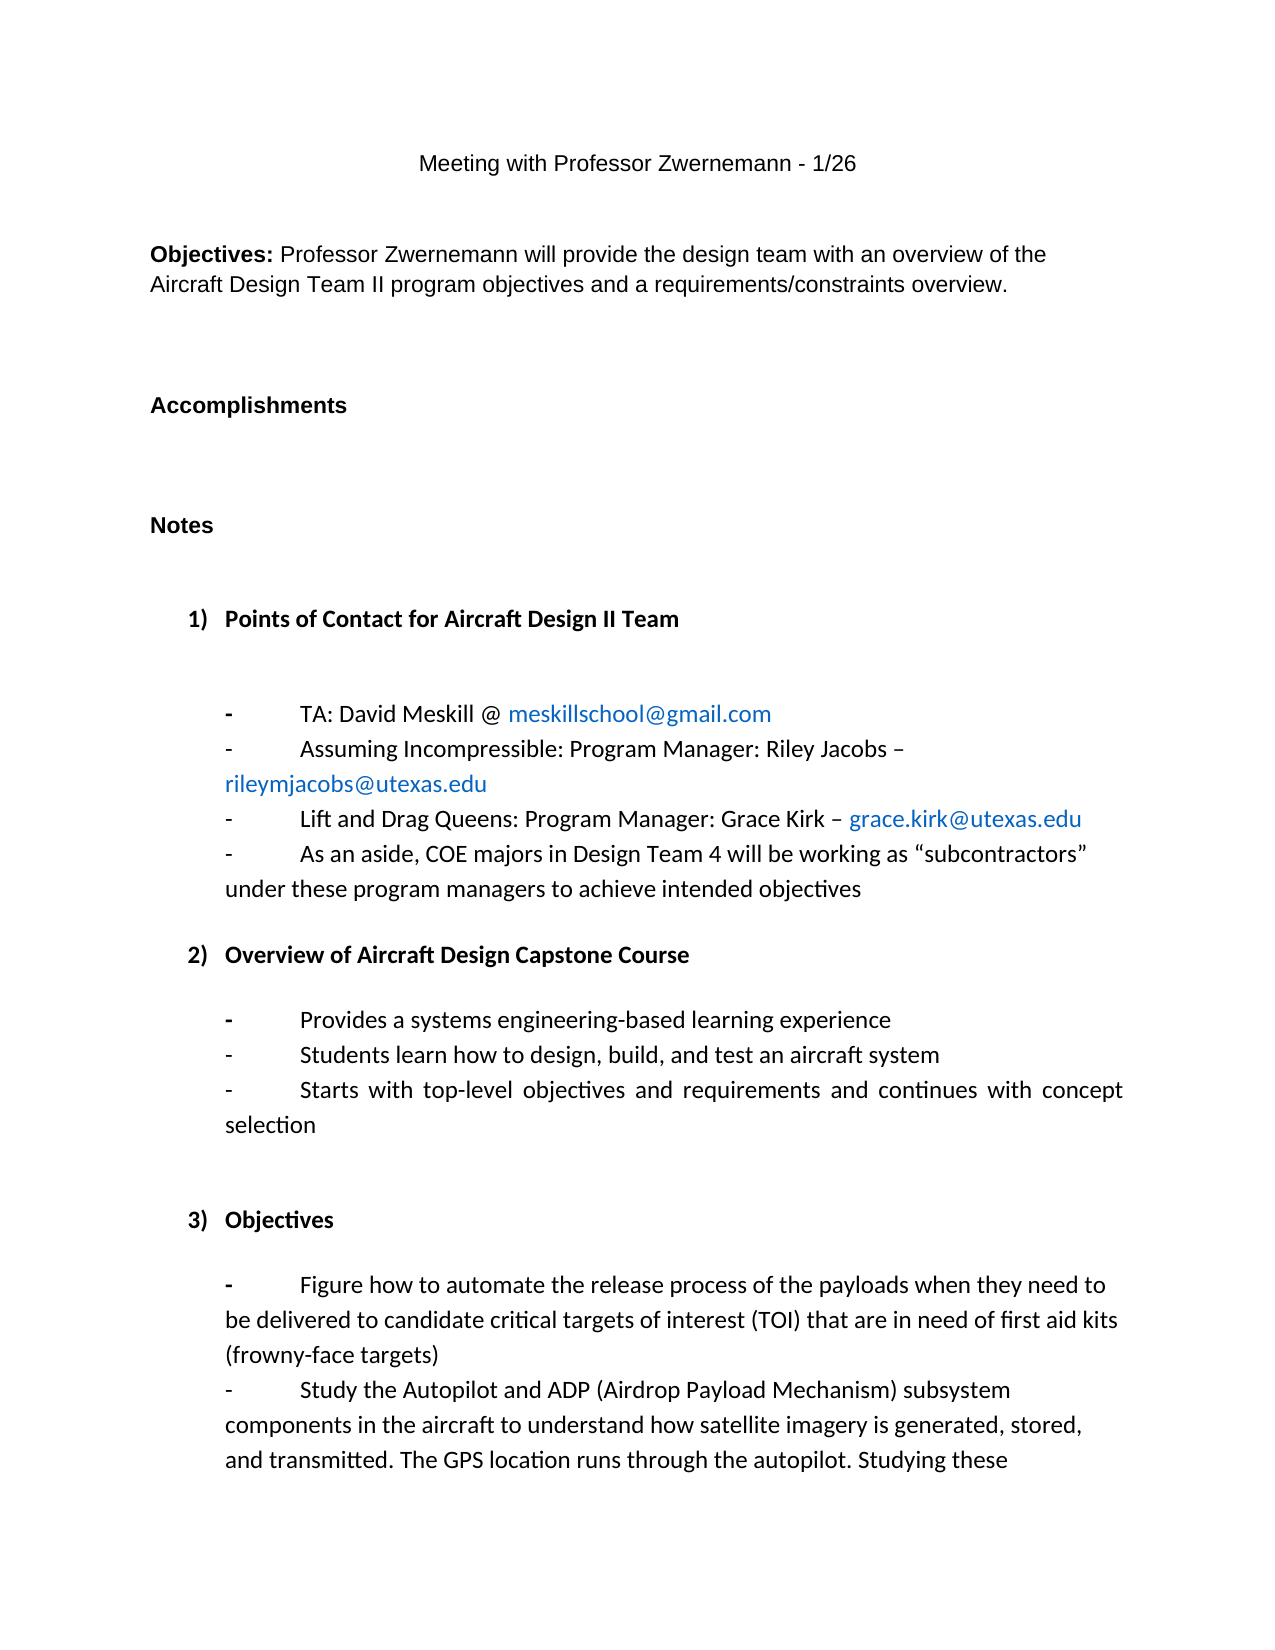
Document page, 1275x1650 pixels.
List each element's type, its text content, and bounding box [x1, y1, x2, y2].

text - Assuming Incompressible: Program Manager: Riley Jacobs – rileymjacobs@utexas.edu [225, 733, 1125, 799]
text - TA: David Meskill @ meskillschool@gmail.com [225, 698, 1125, 729]
text - Provides a systems engineering-based learning experience [225, 1004, 1125, 1034]
list Points of Contact for Aircraft Design II Team [187, 603, 1125, 634]
text - Figure how to automate the release process of the payloads when they need to be delivered to candidate critical targets of interest (TOI) that are in need of first aid kits (frowny-face targets) [225, 1269, 1125, 1370]
text - As an aside, COE majors in Design Team 4 will be working as “subcontractors” under these program managers to achieve intended objectives [225, 838, 1125, 904]
list Objectives [187, 1204, 1125, 1235]
text Notes [150, 512, 1125, 539]
text Objectives: Professor Zwernemann will provide the design team with an overview of the Aircraft Design Team II program objectives and a requirements/constraints overview. [150, 241, 1125, 297]
list Overview of Aircraft Design Capstone Course [187, 939, 1125, 969]
text - Students learn how to design, build, and test an aircraft system [225, 1039, 1125, 1069]
text - Lift and Drag Queens: Program Manager: Grace Kirk – grace.kirk@utexas.edu [225, 803, 1125, 834]
text - Starts with top-level objectives and requirements and continues with concept selection [225, 1074, 1125, 1139]
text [225, 1374, 1125, 1475]
text Accomplishments [150, 392, 1125, 418]
text Meeting with Professor Zwernemann - 1/26 [150, 150, 1125, 176]
